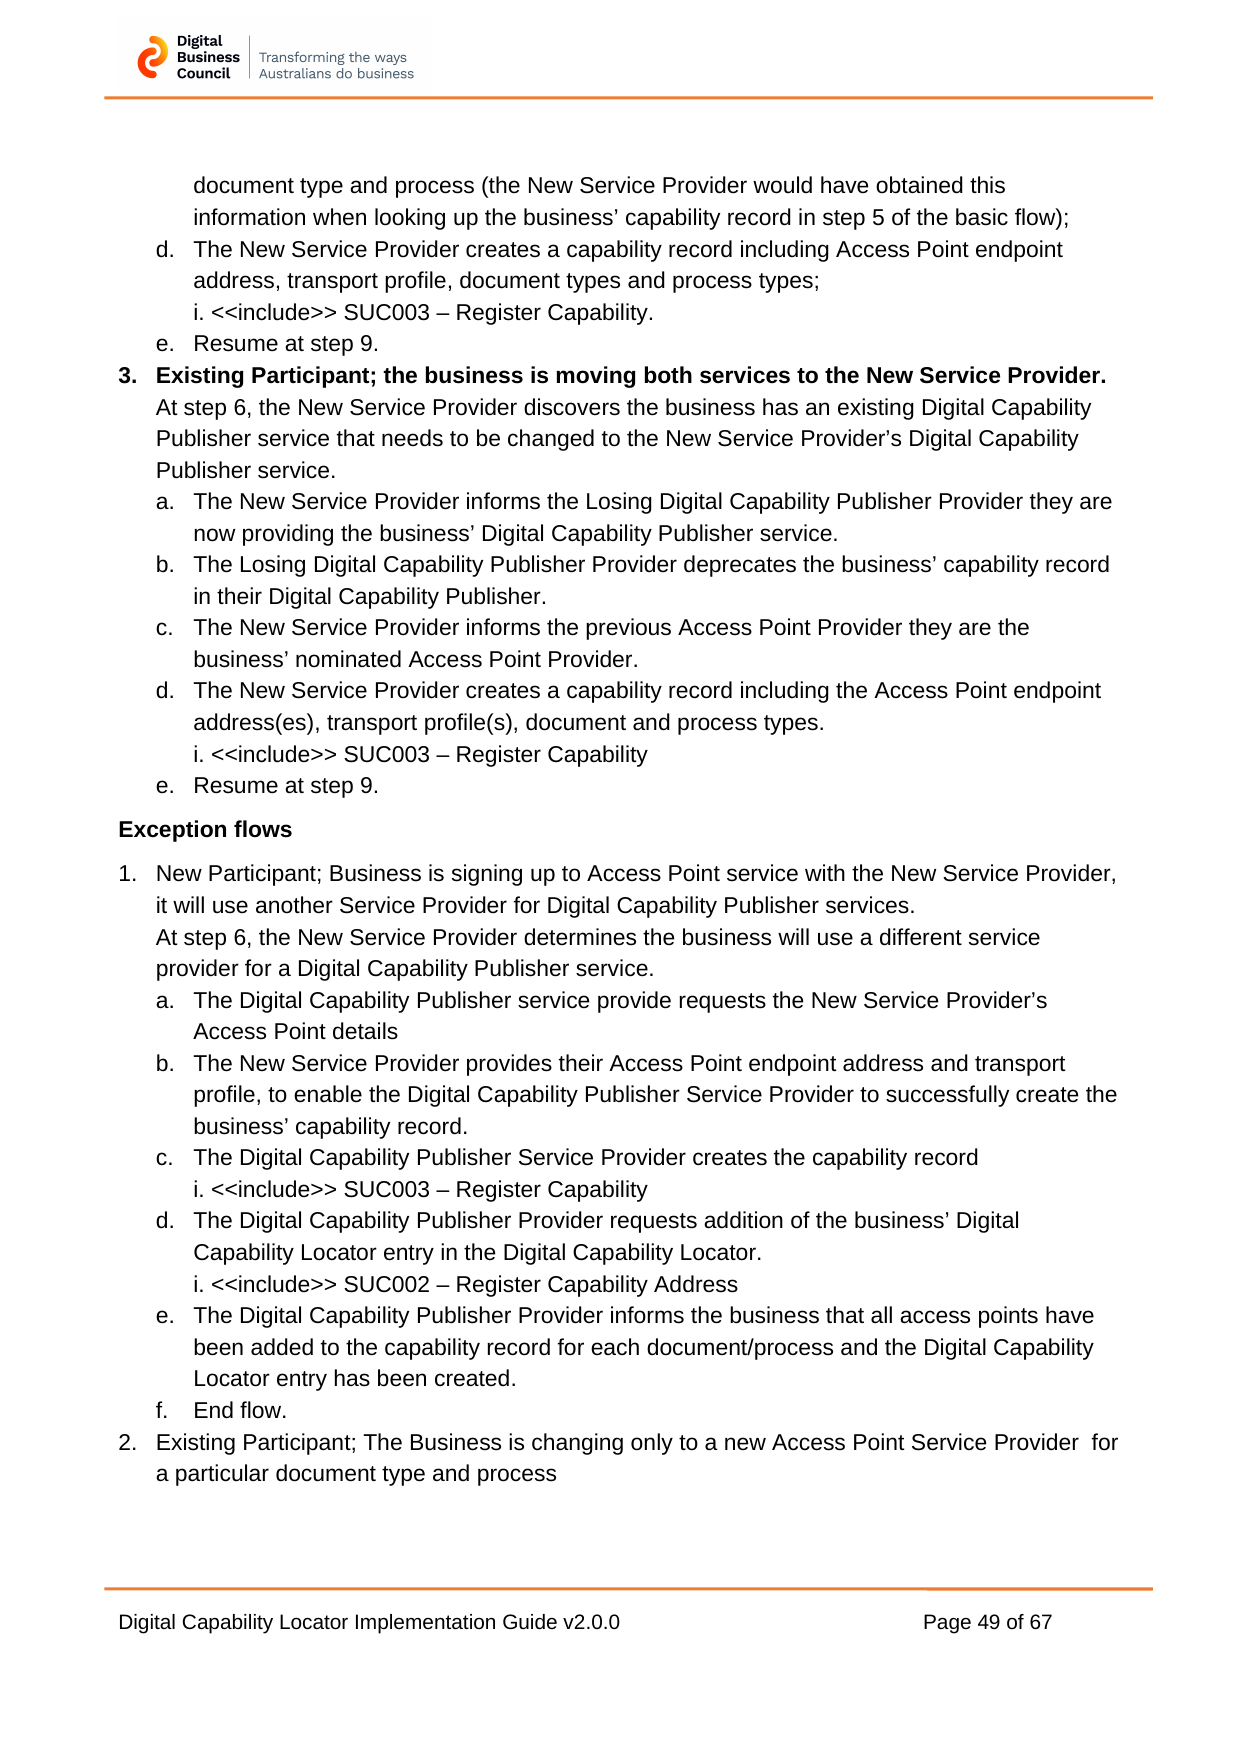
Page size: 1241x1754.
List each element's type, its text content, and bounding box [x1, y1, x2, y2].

text Exception flows [118, 816, 1122, 843]
list Existing Participant; The Business is changing only to a new Access Point Service Provider for a particular document type and process [118, 1428, 1122, 1486]
list The Losing Digital Capability Publisher Provider deprecates the business’ capability record in their Digital Capability Publisher. [156, 551, 1122, 609]
list The New Service Provider informs the Losing Digital Capability Publisher Provider they are now providing the business’ Digital Capability Publisher service. [156, 488, 1122, 546]
list The Digital Capability Publisher Service Provider creates the capability record [156, 1144, 1122, 1171]
list At step 6, the New Service Provider determines the business will use a different service provider for a Digital Capability Publisher service. [156, 923, 1122, 981]
list The Digital Capability Publisher service provide requests the New Service Provider’s Access Point details [156, 987, 1122, 1044]
list The New Service Provider creates a capability record including Access Point endpoint address, transport profile, document types and process types; [156, 236, 1122, 293]
list The New Service Provider provides their Access Point endpoint address and transport profile, to enable the Digital Capability Publisher Service Provider to successfully create the business’ capability record. [156, 1050, 1122, 1139]
list The Digital Capability Publisher Provider requests addition of the business’ Digital Capability Locator entry in the Digital Capability Locator. [156, 1207, 1122, 1265]
list The New Service Provider creates a capability record including the Access Point endpoint address(es), transport profile(s), document and process types. [156, 677, 1122, 735]
list i. <<include>> SUC002 – Register Capability Address [193, 1271, 1122, 1297]
list i. <<include>> SUC003 – Register Capability [193, 741, 1122, 767]
list New Participant; Business is signing up to Access Point service with the New Service Provider, it will use another Service Provider for Digital Capability Publisher services. [118, 860, 1122, 918]
list The New Service Provider informs the previous Access Point Provider they are the business’ nominated Access Point Provider. [156, 614, 1122, 672]
list The Digital Capability Publisher Provider informs the business that all access points have been added to the capability record for each document/process and the Digital Capability Locator entry has been created. [156, 1302, 1122, 1392]
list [156, 172, 1122, 230]
list i. <<include>> SUC003 – Register Capability. [193, 299, 1122, 325]
list Existing Participant; the business is moving both services to the New Service Provider. [118, 362, 1122, 388]
list Resume at step 9. [156, 330, 1122, 357]
list Resume at step 9. [156, 772, 1122, 798]
list i. <<include>> SUC003 – Register Capability [193, 1176, 1122, 1202]
list End flow. [156, 1397, 1122, 1423]
picture [118, 16, 431, 95]
